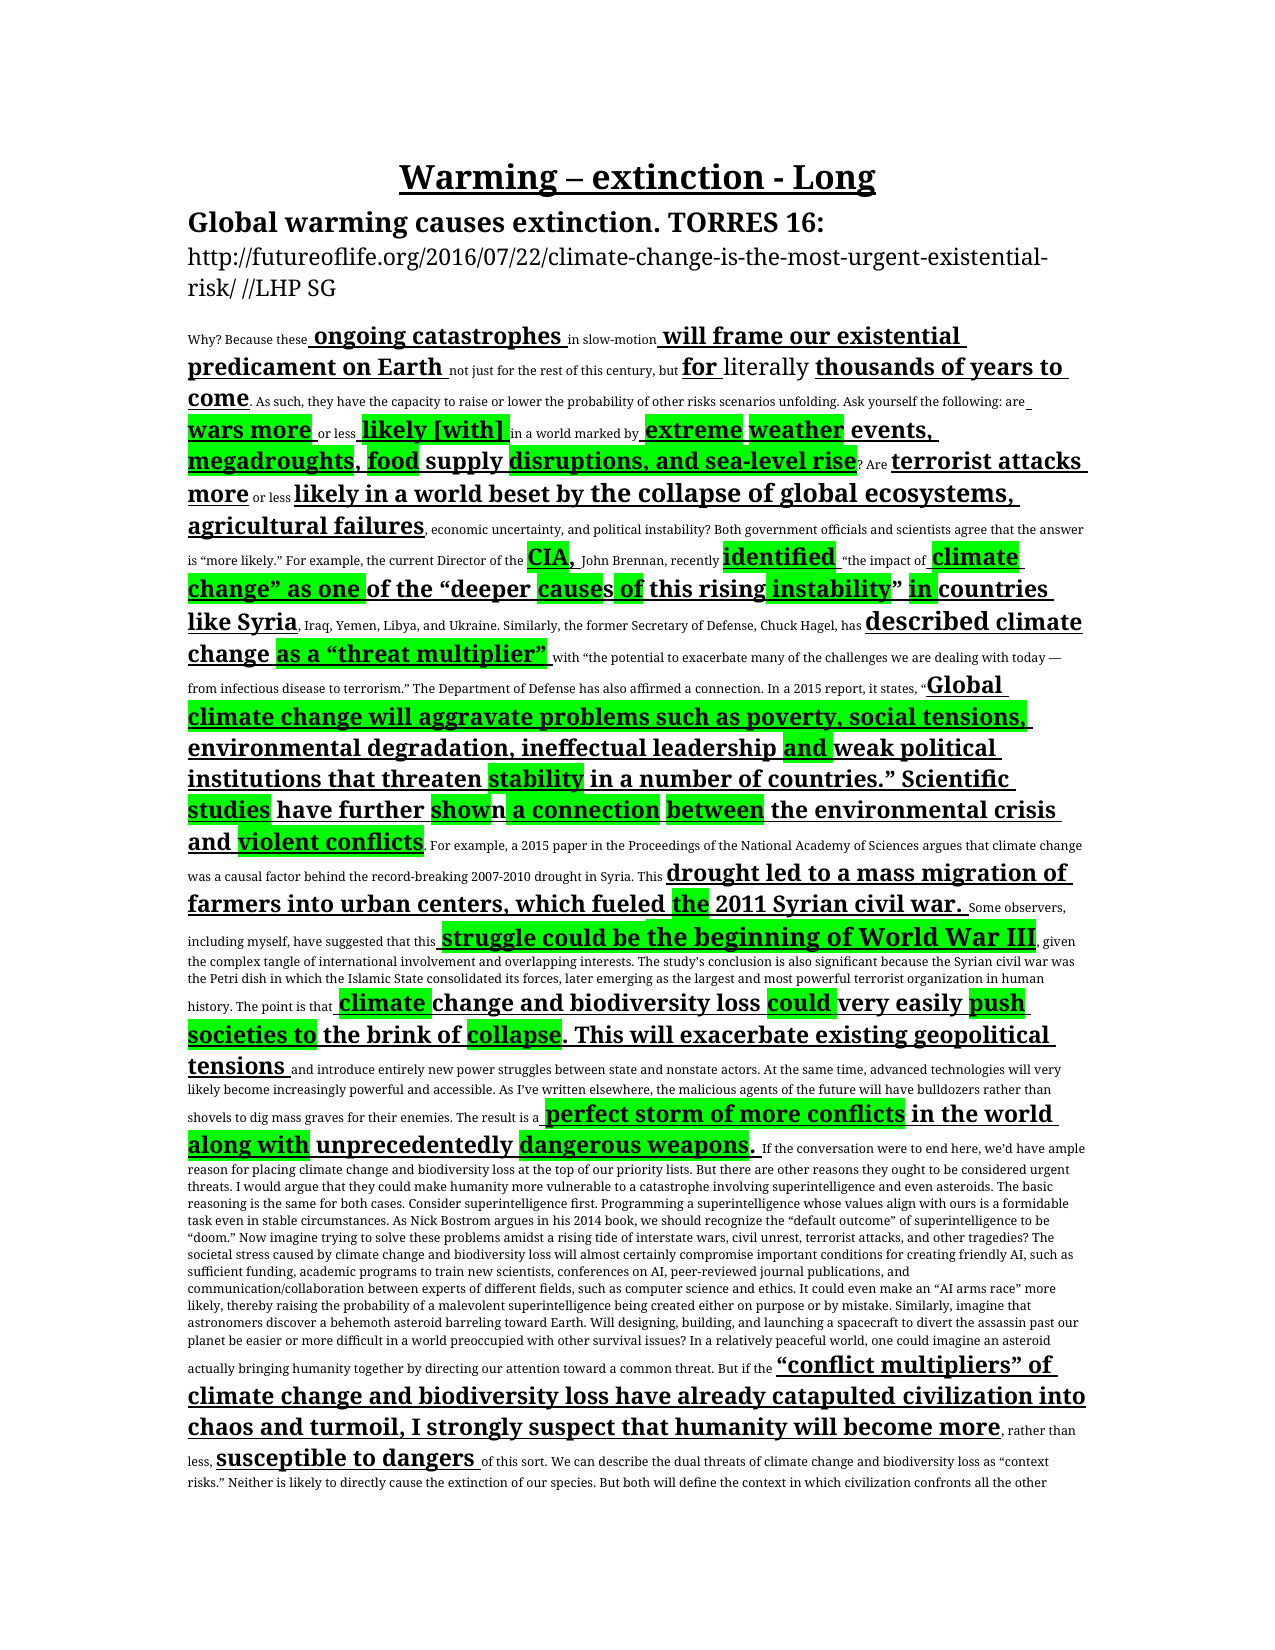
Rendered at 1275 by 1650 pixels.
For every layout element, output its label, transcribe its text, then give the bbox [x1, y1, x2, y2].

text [187, 320, 1087, 1491]
text http://futureoflife.org/2016/07/22/climate-change-is-the-most-urgent-existential-risk/ //LHP SG [187, 241, 1087, 303]
subtitle Warming – extinction - Long [187, 154, 1087, 199]
subtitle Global warming causes extinction. TORRES 16: [187, 204, 1087, 241]
